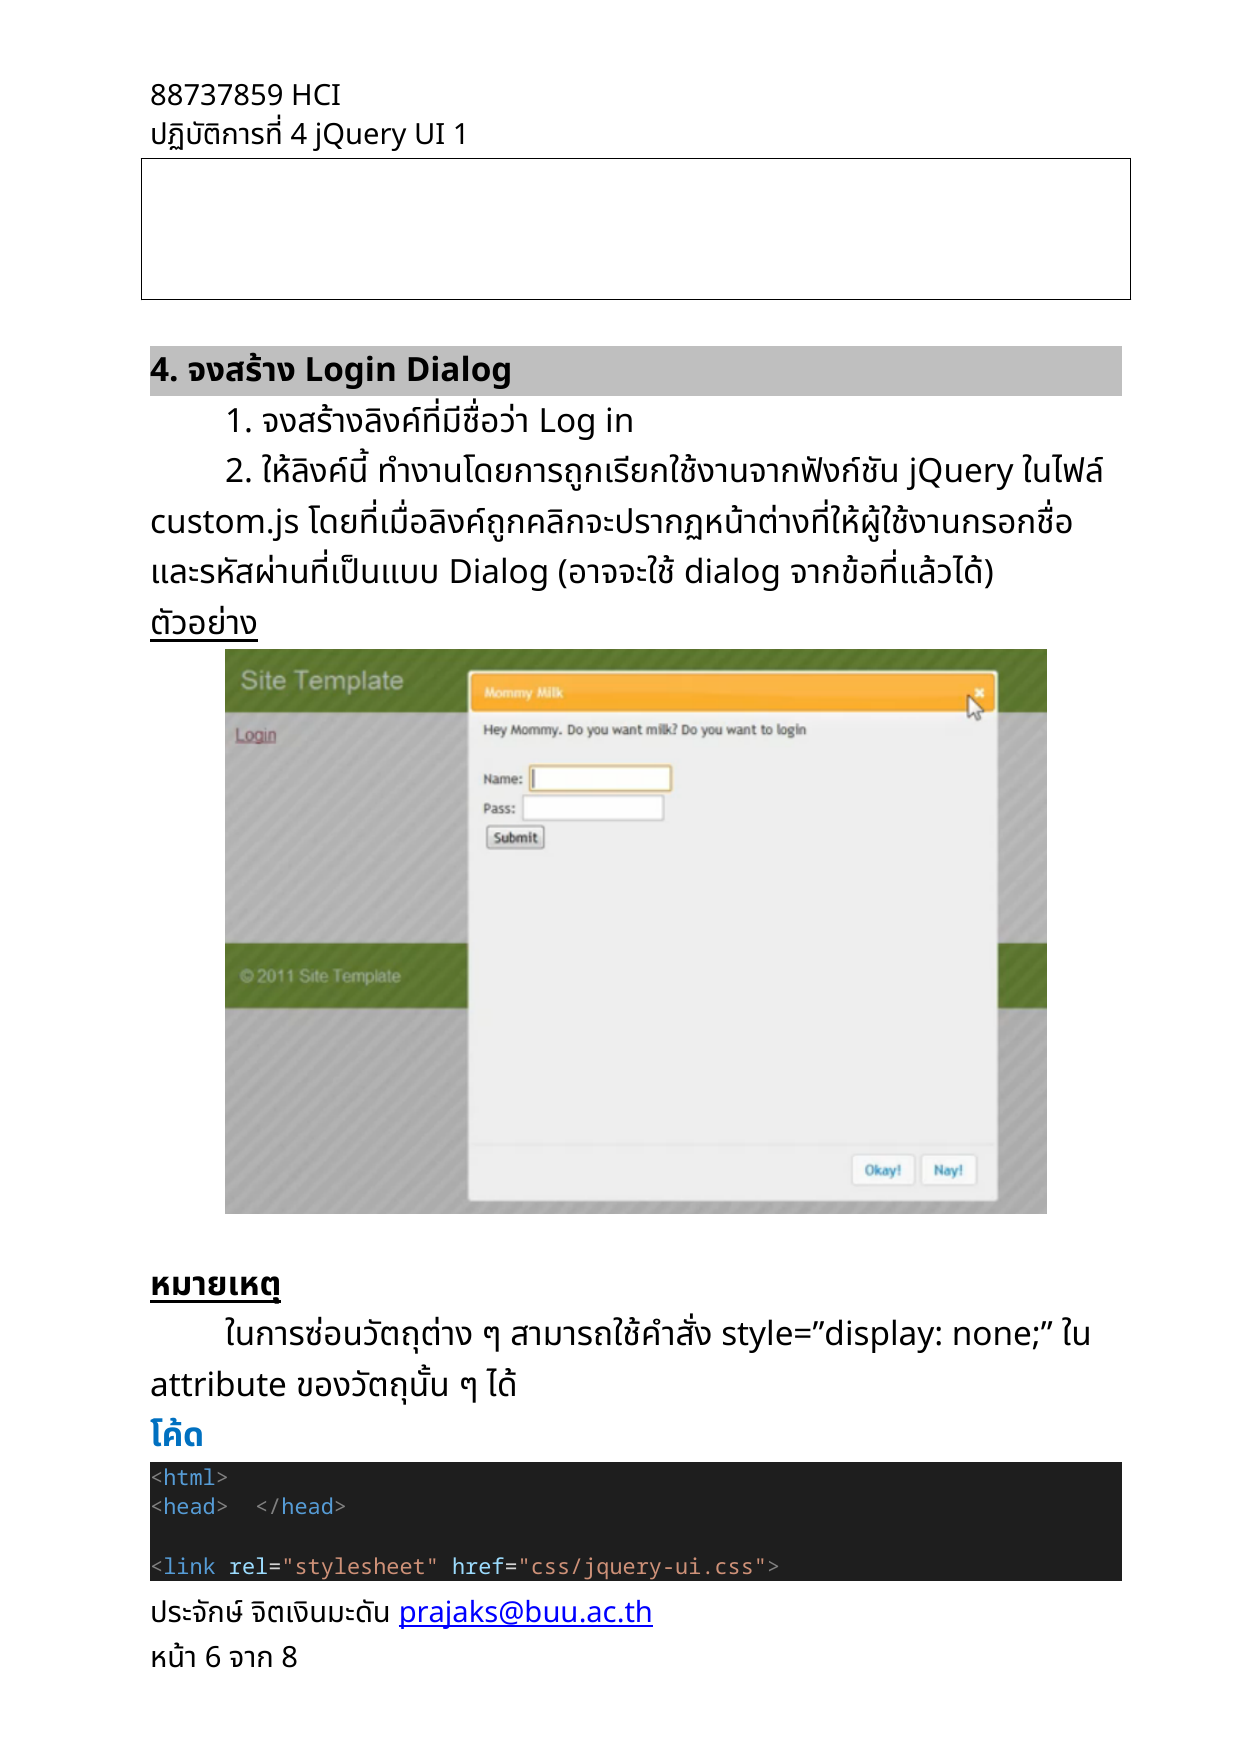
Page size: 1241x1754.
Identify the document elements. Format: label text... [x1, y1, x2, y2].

text 4. จงสร้าง Login Dialog [150, 346, 1122, 396]
picture [225, 649, 1047, 1214]
text <head> </head> [150, 1491, 1122, 1521]
text 2. ให้ลิงค์นี้ ทำงานโดยการถูกเรียกใช้งานจากฟังก์ชัน jQuery ในไฟล์ custom.js โดยที่เมื่อลิงค์ถูกคลิกจะปรากฏหน้าต่างที่ให้ผู้ใช้งานกรอกชื่อและรหัสผ่านที่เป็นแบบ Dialog (อาจจะใช้ dialog จากข้อที่แล้วได้) [150, 447, 1122, 599]
text <link rel="stylesheet" href="css/jquery-ui.css"> [150, 1551, 1122, 1581]
text ตัวอย่าง [150, 599, 1122, 649]
text โค้ด [150, 1411, 1122, 1462]
text <html> [150, 1462, 1122, 1491]
text ในการซ่อนวัตถุต่าง ๆ สามารถใช้คำสั่ง style=”display: none;” ใน attribute ของวัตถุนั้น ๆ ได้ [150, 1310, 1122, 1411]
text 1. จงสร้างลิงค์ที่มีชื่อว่า Log in [150, 396, 1122, 447]
text หมายเหตุ [150, 1259, 1122, 1310]
